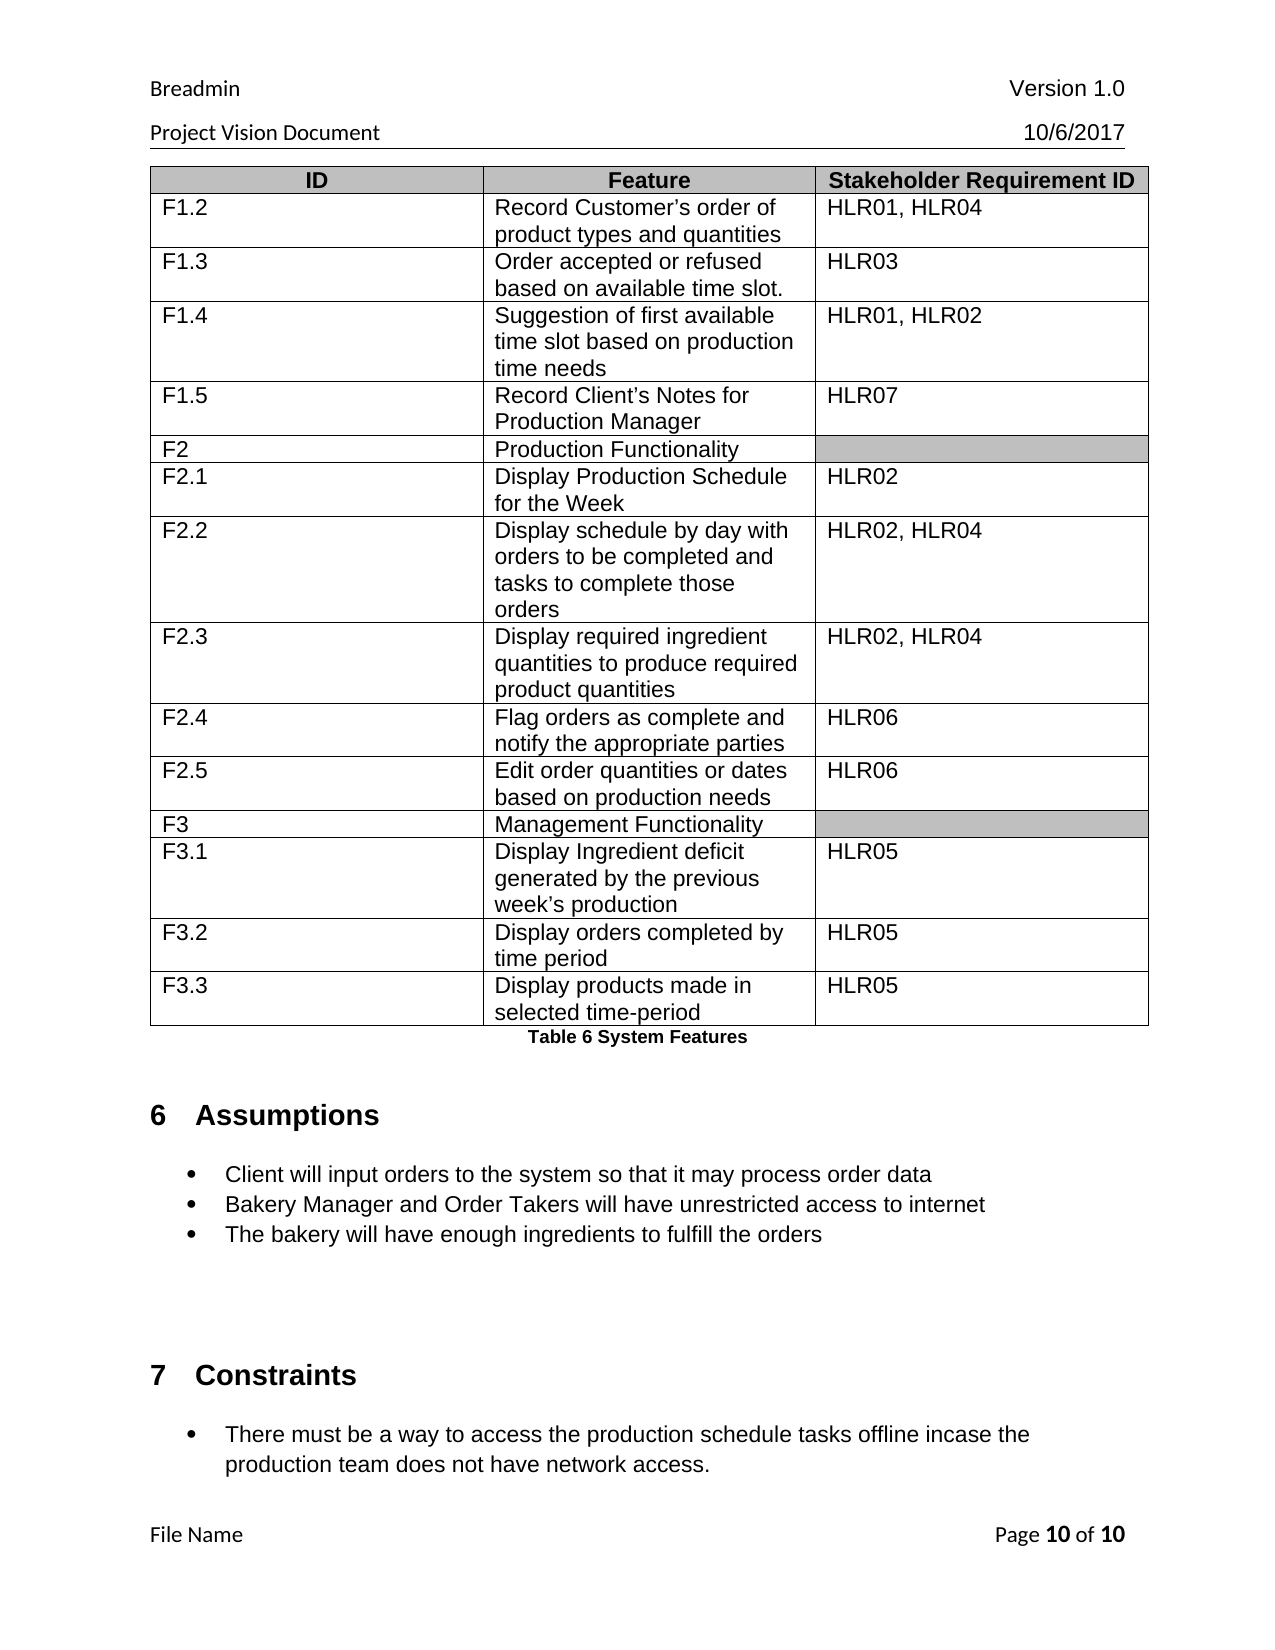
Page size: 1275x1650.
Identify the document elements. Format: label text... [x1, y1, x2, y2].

table_cell Edit order quantities or dates based on production needs [484, 757, 815, 810]
table_cell HLR01, HLR04 [816, 194, 1148, 247]
table_cell Display products made in selected time-period [484, 972, 815, 1025]
table_cell HLR02 [816, 463, 1148, 516]
table_cell F1.2 [151, 194, 483, 247]
table_cell Flag orders as complete and notify the appropriate parties [484, 704, 815, 756]
table_cell [816, 436, 1148, 462]
table_cell Display schedule by day with orders to be completed and tasks to complete those orders [484, 517, 815, 622]
table_cell HLR02, HLR04 [816, 517, 1148, 622]
table_cell F3.3 [151, 972, 483, 1025]
table_cell HLR03 [816, 248, 1148, 301]
table_cell F2.2 [151, 517, 483, 622]
table_cell F2 [151, 436, 483, 462]
table_cell HLR06 [816, 704, 1148, 756]
table_cell HLR05 [816, 972, 1148, 1025]
table_cell HLR02, HLR04 [816, 623, 1148, 702]
table_cell HLR05 [816, 838, 1148, 917]
table_cell F1.3 [151, 248, 483, 301]
list Bakery Manager and Order Takers will have unrestricted access to internet [187, 1191, 1125, 1218]
table_cell HLR05 [816, 919, 1148, 971]
table_cell HLR06 [816, 757, 1148, 810]
list The bakery will have enough ingredients to fulfill the orders [187, 1221, 1125, 1248]
table_cell Management Functionality [484, 811, 815, 837]
text Table 6 System Features [150, 1026, 1125, 1047]
table_cell F2.4 [151, 704, 483, 756]
table_cell Display orders completed by time period [484, 919, 815, 971]
table_header ID [151, 167, 483, 193]
table_cell Display required ingredient quantities to produce required product quantities [484, 623, 815, 702]
table_header Stakeholder Requirement ID [816, 167, 1148, 193]
subtitle Assumptions [150, 1097, 1125, 1131]
table_cell HLR07 [816, 382, 1148, 435]
table_cell F2.1 [151, 463, 483, 516]
table_cell [816, 811, 1148, 837]
table_cell HLR01, HLR02 [816, 302, 1148, 381]
table_cell F3.1 [151, 838, 483, 917]
list Client will input orders to the system so that it may process order data [187, 1161, 1125, 1187]
table_cell Record Customer’s order of product types and quantities [484, 194, 815, 247]
table_cell F2.3 [151, 623, 483, 702]
subtitle Constraints [150, 1357, 1125, 1391]
table_cell Suggestion of first available time slot based on production time needs [484, 302, 815, 381]
table_cell F3 [151, 811, 483, 837]
table_cell Display Ingredient deficit generated by the previous week’s production [484, 838, 815, 917]
table_cell F3.2 [151, 919, 483, 971]
table_cell F2.5 [151, 757, 483, 810]
table_cell F1.5 [151, 382, 483, 435]
table_cell Display Production Schedule for the Week [484, 463, 815, 516]
list There must be a way to access the production schedule tasks offline incase the production team does not have network access. [187, 1421, 1125, 1478]
table_cell Production Functionality [484, 436, 815, 462]
table_cell F1.4 [151, 302, 483, 381]
table_cell Order accepted or refused based on available time slot. [484, 248, 815, 301]
table_cell Record Client’s Notes for Production Manager [484, 382, 815, 435]
table_header Feature [484, 167, 815, 193]
